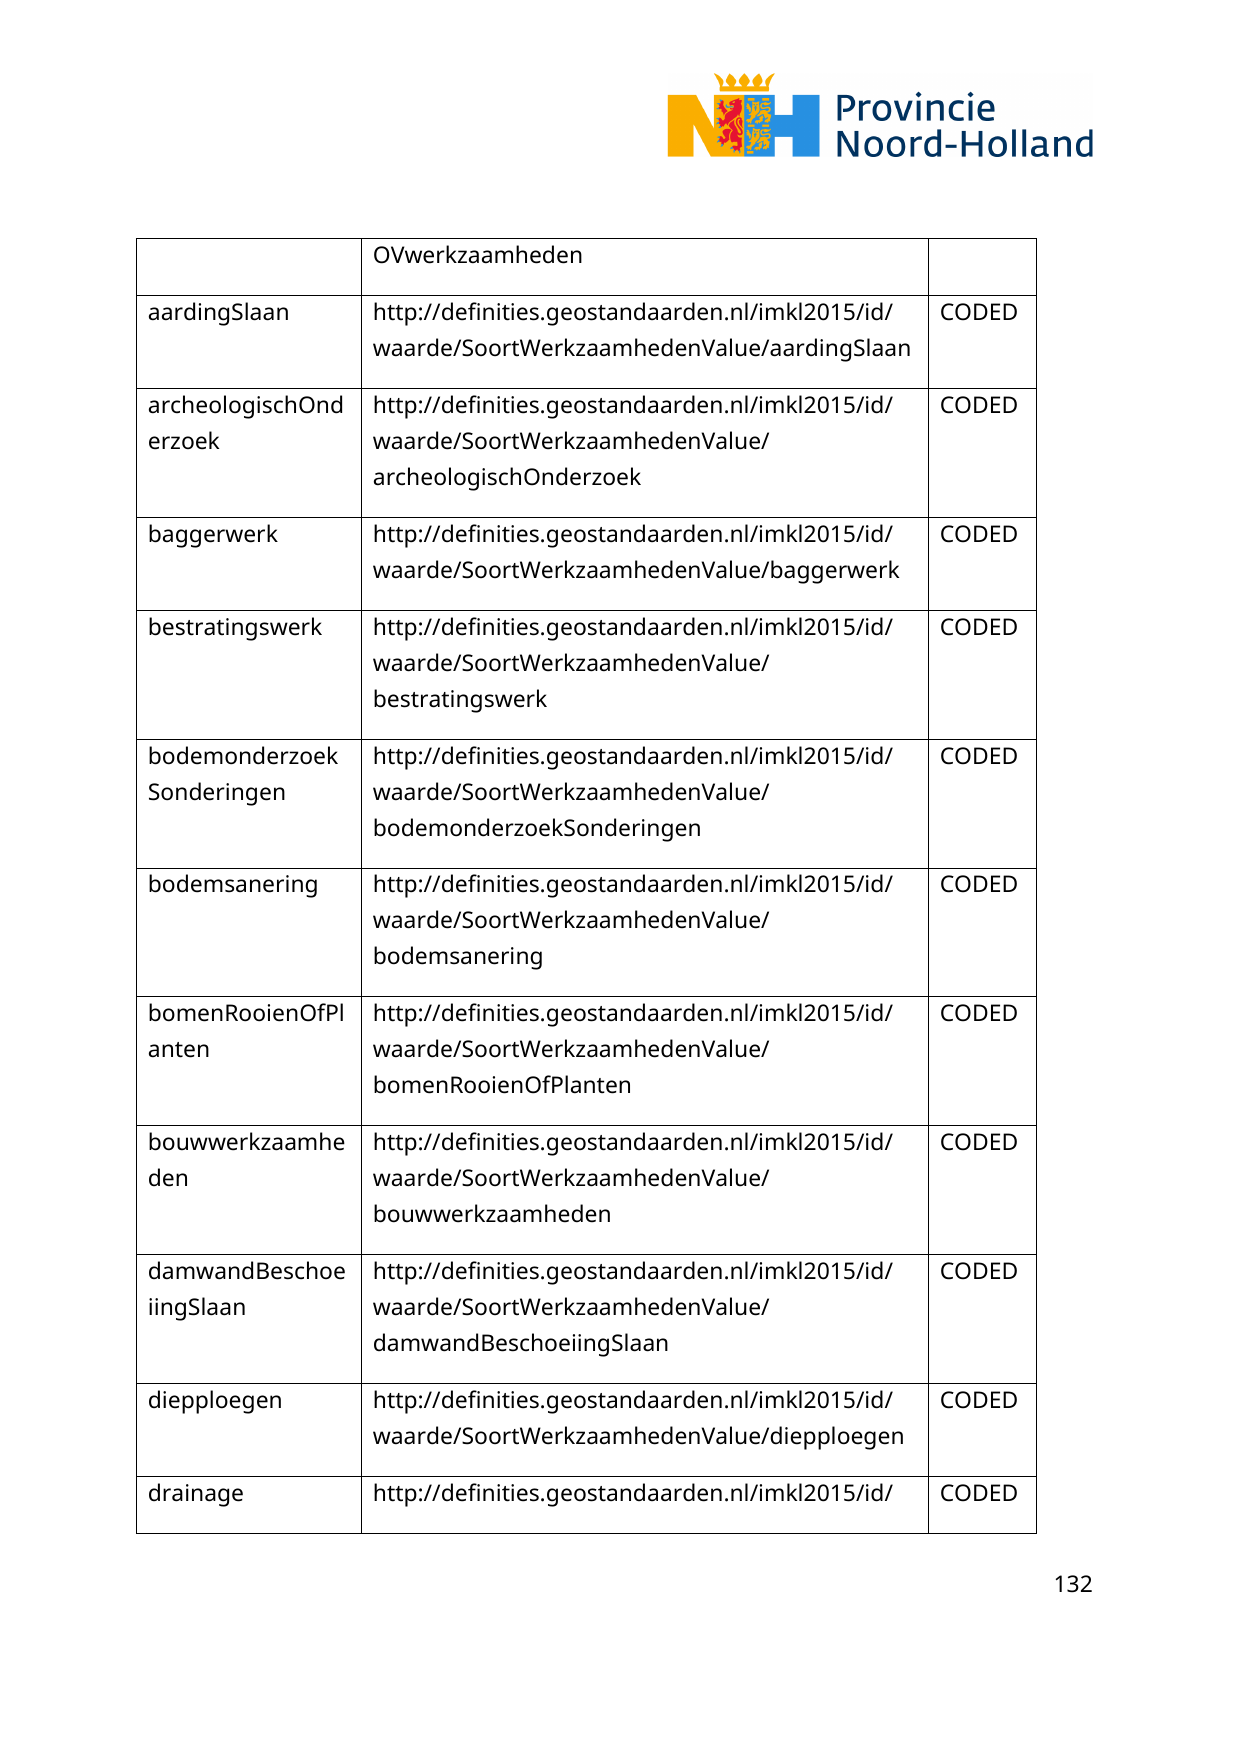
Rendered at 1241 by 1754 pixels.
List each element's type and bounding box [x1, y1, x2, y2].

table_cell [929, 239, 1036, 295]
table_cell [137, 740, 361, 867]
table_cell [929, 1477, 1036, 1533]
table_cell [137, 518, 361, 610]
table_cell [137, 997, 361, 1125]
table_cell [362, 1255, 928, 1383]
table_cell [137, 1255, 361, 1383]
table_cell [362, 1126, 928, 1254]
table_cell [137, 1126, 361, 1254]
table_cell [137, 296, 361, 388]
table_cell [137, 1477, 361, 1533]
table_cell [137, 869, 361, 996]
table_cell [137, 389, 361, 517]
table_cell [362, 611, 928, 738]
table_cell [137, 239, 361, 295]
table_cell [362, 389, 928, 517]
picture [667, 73, 1093, 157]
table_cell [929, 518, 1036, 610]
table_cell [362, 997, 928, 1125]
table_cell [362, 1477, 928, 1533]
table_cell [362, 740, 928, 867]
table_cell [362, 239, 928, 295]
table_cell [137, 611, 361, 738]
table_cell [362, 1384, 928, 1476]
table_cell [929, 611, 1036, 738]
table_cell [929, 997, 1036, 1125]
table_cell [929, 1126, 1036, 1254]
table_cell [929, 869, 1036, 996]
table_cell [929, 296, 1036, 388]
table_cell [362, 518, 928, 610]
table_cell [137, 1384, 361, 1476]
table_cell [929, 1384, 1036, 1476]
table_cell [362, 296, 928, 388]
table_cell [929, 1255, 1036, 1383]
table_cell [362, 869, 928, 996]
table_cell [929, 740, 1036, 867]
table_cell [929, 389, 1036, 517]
